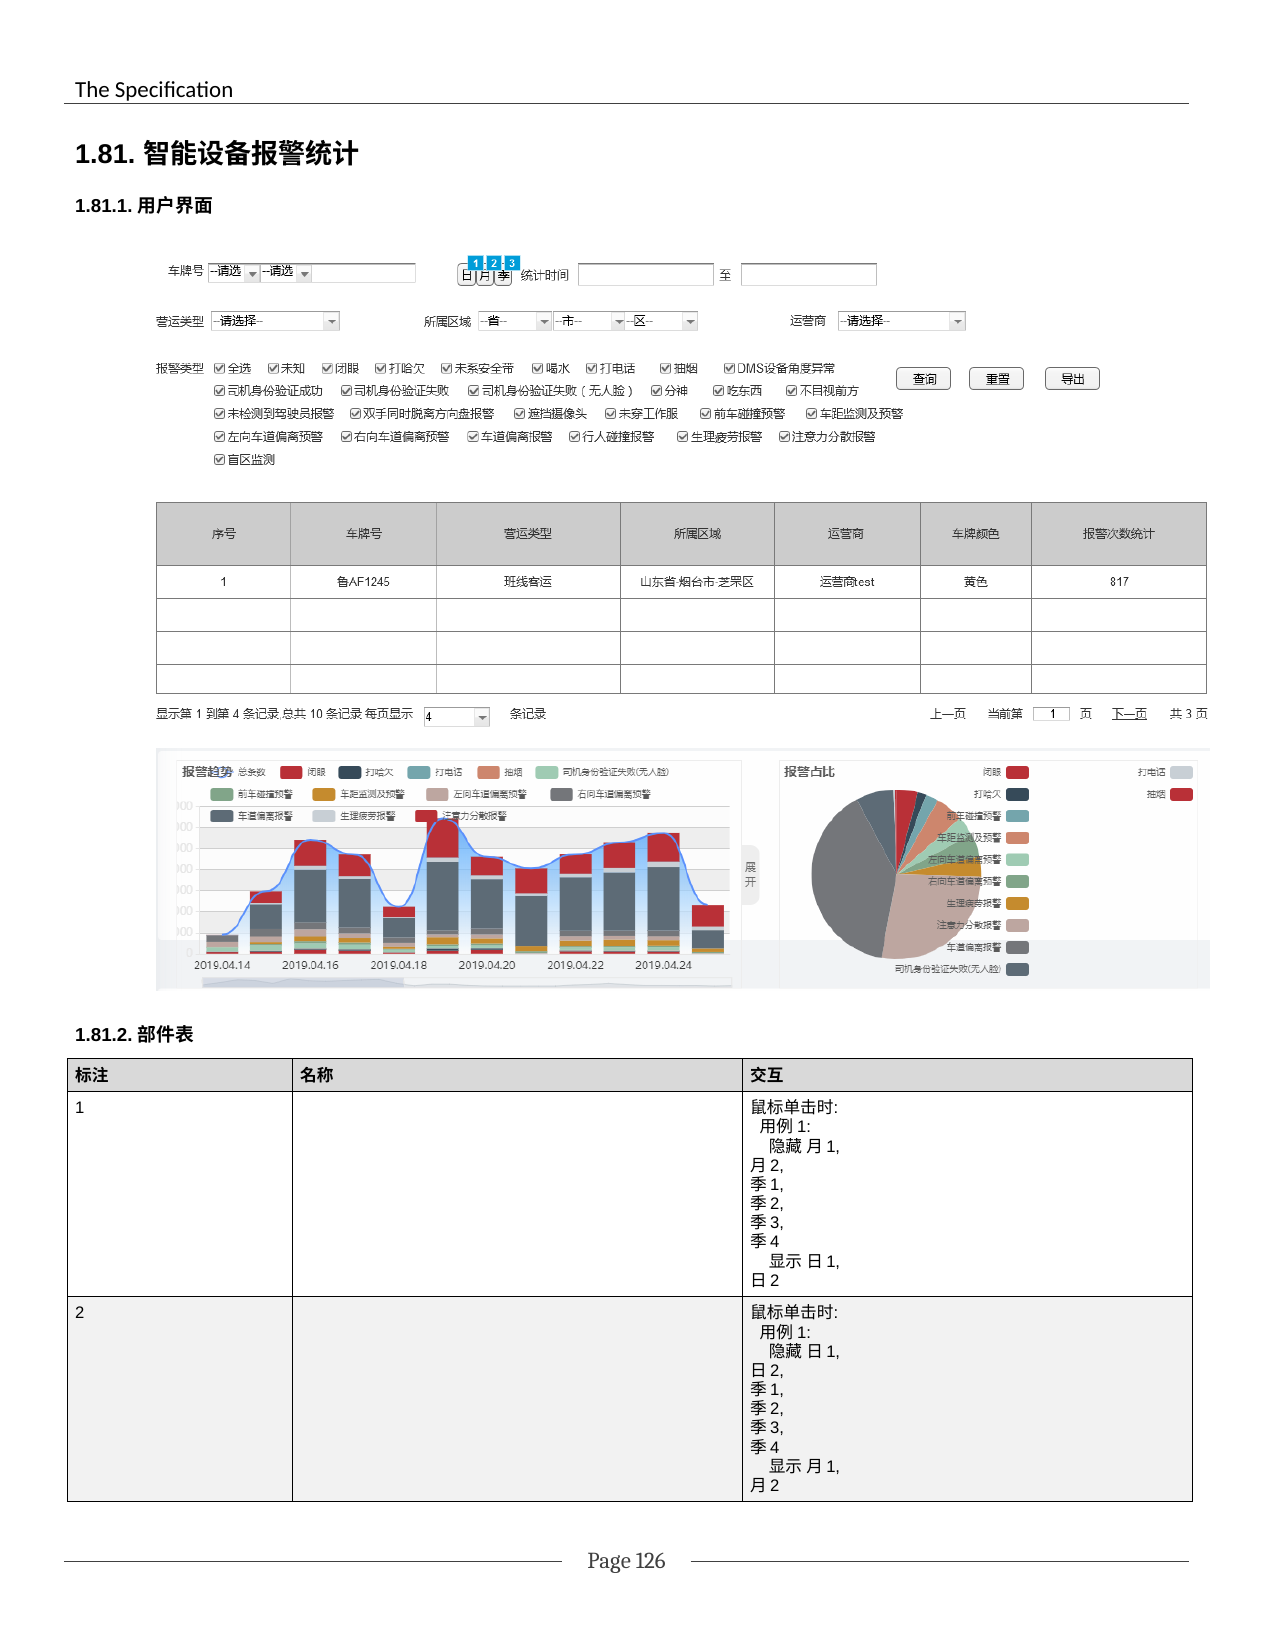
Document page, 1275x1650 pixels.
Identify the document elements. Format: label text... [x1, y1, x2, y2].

subtitle 智能设备报警统计 [75, 138, 1200, 169]
table_header 名称 [293, 1059, 742, 1091]
table_header 标注 [68, 1059, 292, 1091]
table_cell 2 [68, 1297, 292, 1501]
table_header 交互 [743, 1059, 1192, 1091]
table_cell [293, 1297, 742, 1501]
table_cell 1 [68, 1092, 292, 1296]
table_cell 鼠标单击时: 用例 1: 隐藏 日1, 日2, 季1, 季2, 季3, 季4 显示 月1, 月2 [743, 1297, 1192, 1501]
subtitle 部件表 [75, 1024, 1200, 1046]
table_cell 鼠标单击时: 用例 1: 隐藏 月1, 月2, 季1, 季2, 季3, 季4 显示 日1, 日2 [743, 1092, 1192, 1296]
table_cell [293, 1092, 742, 1296]
subtitle 用户界面 [75, 194, 1200, 216]
